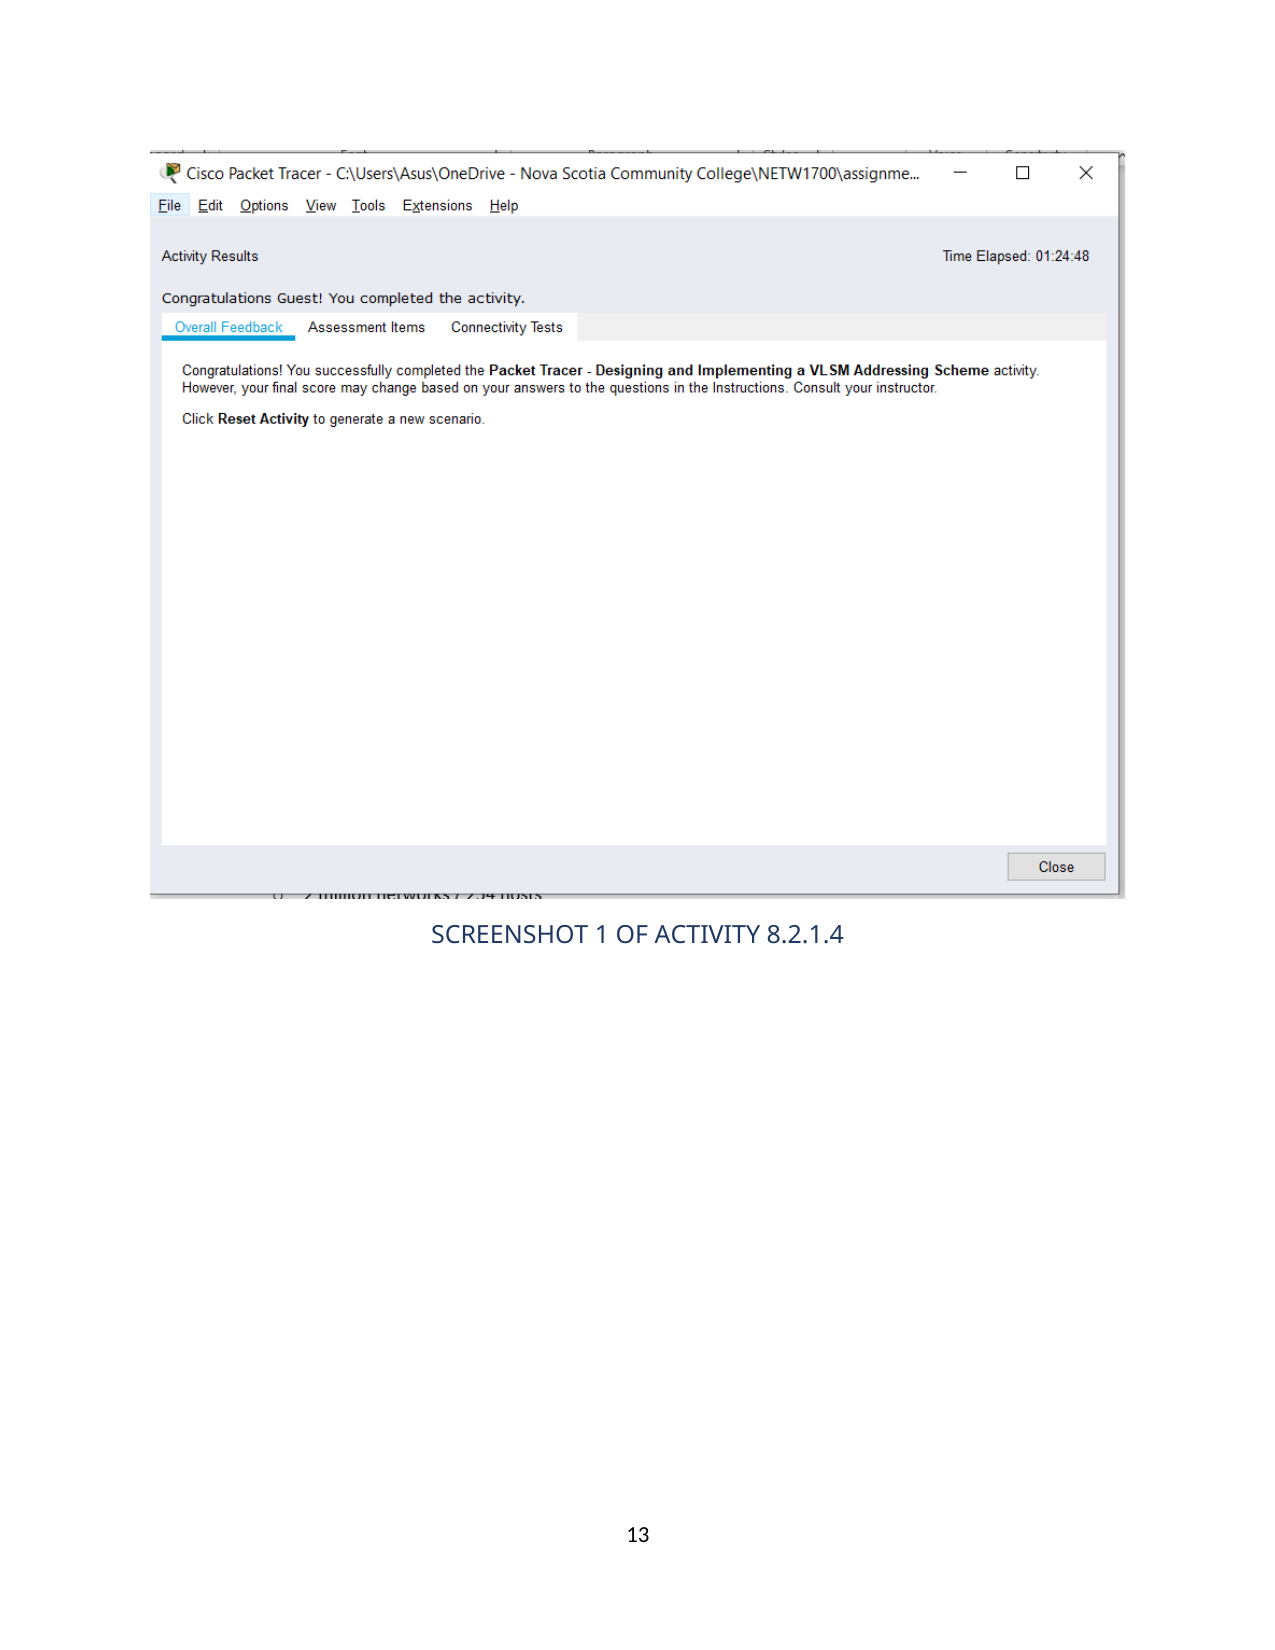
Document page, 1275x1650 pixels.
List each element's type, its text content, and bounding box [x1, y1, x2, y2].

picture [150, 150, 1125, 899]
subtitle SCREENSHOT 1 OF ACTIVITY 8.2.1.4 [150, 917, 1125, 951]
